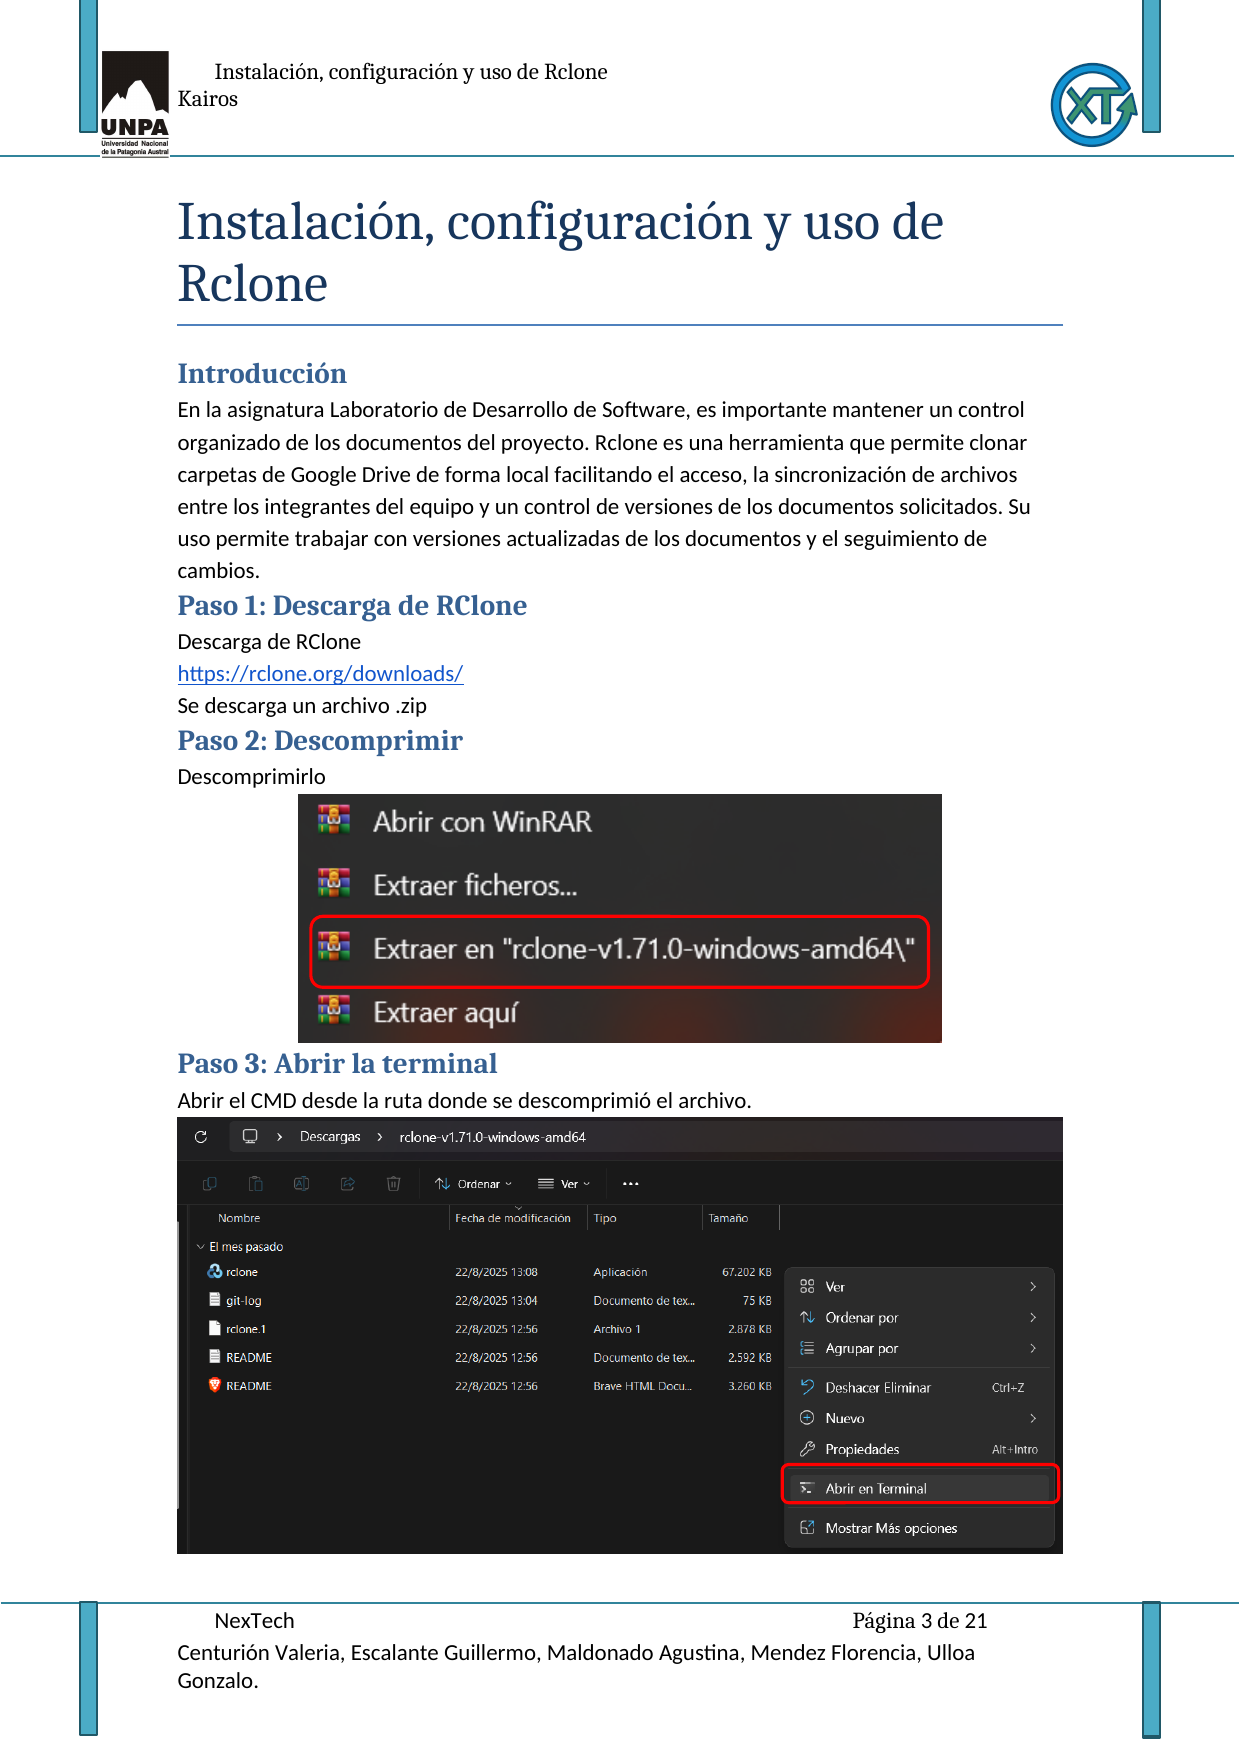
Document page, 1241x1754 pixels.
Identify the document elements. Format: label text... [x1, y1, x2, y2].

subtitle Paso 3: Abrir la terminal [177, 1047, 1063, 1081]
picture [298, 794, 942, 1043]
title Instalación, configuración y uso de Rclone [177, 191, 1063, 324]
text Abrir el CMD desde la ruta donde se descomprimió el archivo. [177, 1086, 1063, 1114]
text Descomprimirlo [177, 762, 1063, 790]
picture [100, 49, 170, 159]
text https://rclone.org/downloads/ [177, 659, 1063, 687]
picture [177, 1117, 1063, 1554]
subtitle Paso 2: Descomprimir [177, 724, 1063, 757]
subtitle Introducción [177, 357, 1063, 391]
text En la asignatura Laboratorio de Desarrollo de Software, es importante mantener un control organizado de los documentos del proyecto. Rclone es una herramienta que permite clonar carpetas de Google Drive de forma local facilitando el acceso, la sincronización de archivos entre los integrantes del equipo y un control de versiones de los documentos solicitados. Su uso permite trabajar con versiones actualizadas de los documentos y el seguimiento de cambios. [177, 396, 1063, 584]
text Se descarga un archivo .zip [177, 692, 1063, 720]
text Descarga de RClone [177, 627, 1063, 655]
subtitle Paso 1: Descarga de RClone [177, 589, 1063, 622]
picture [1036, 50, 1146, 160]
